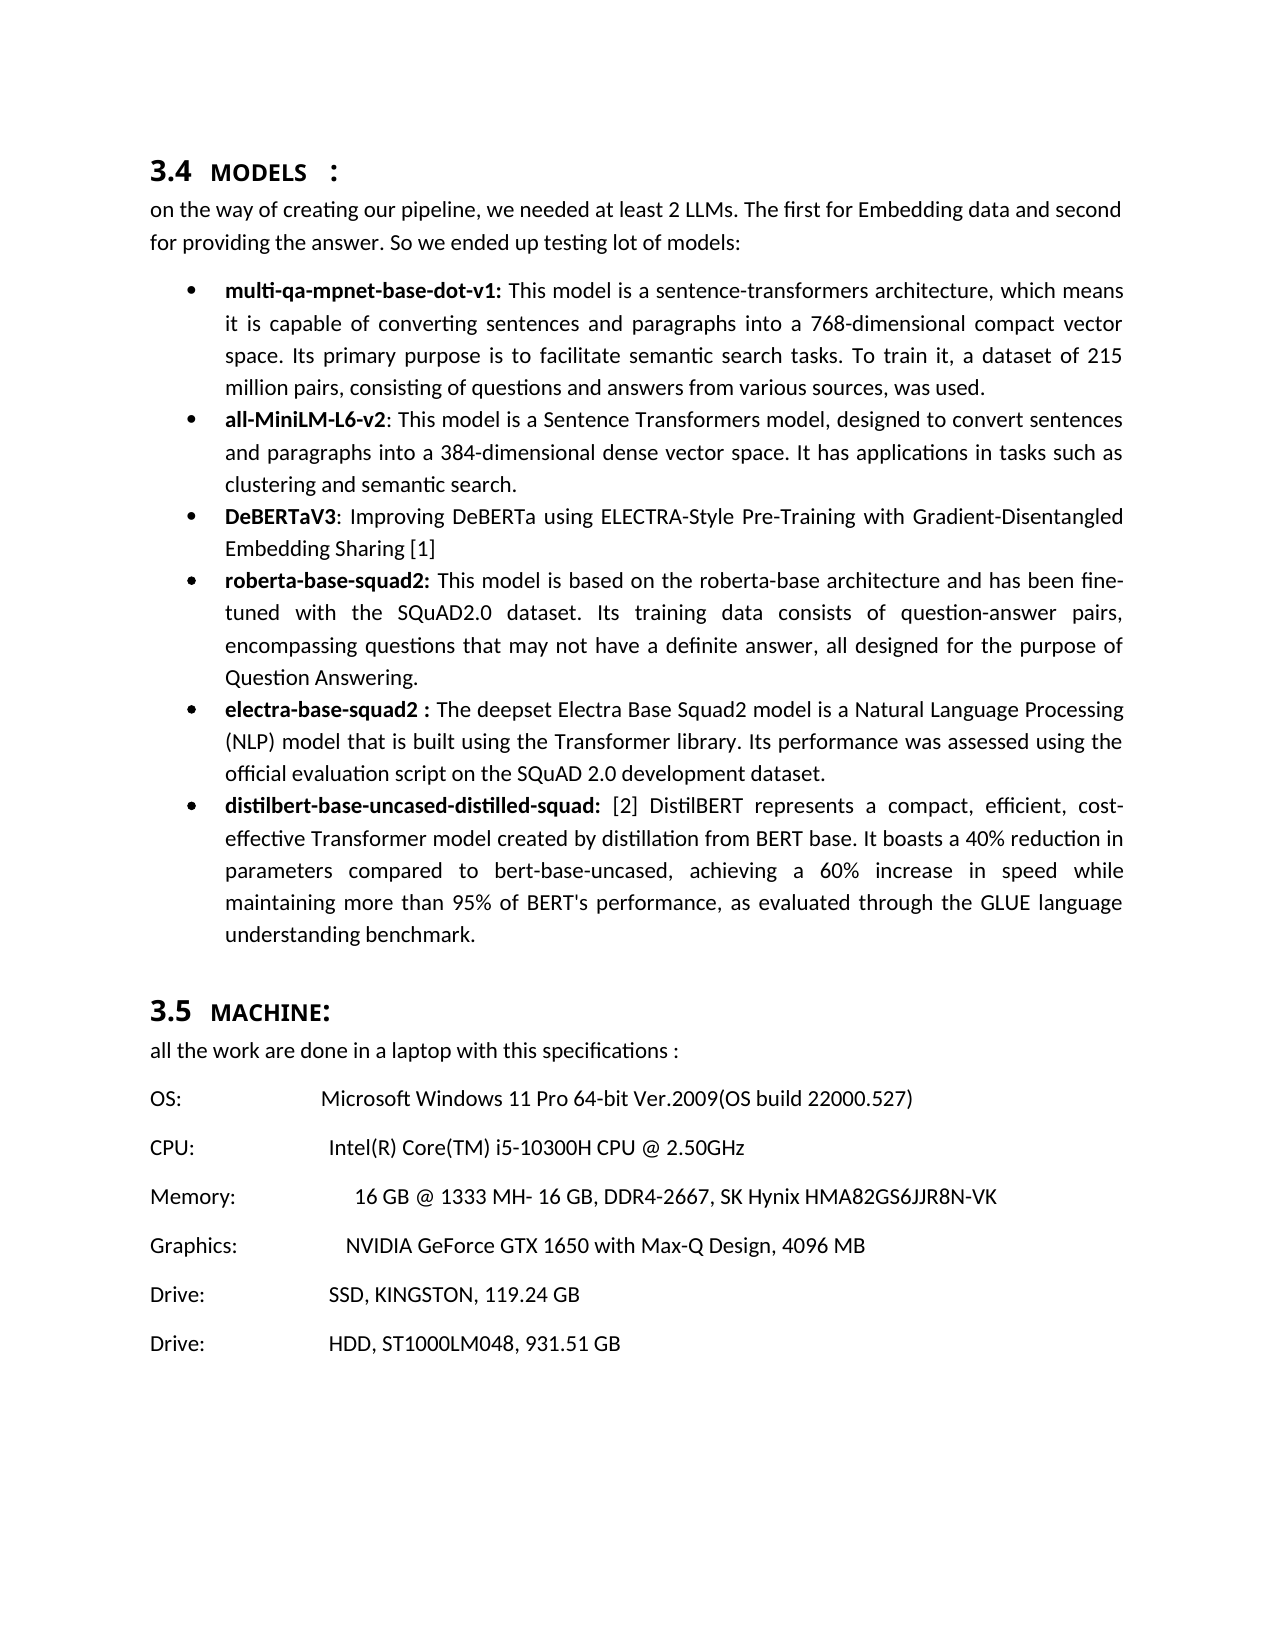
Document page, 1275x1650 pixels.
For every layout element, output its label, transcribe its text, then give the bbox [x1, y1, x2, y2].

text Drive: HDD, ST1000LM048, 931.51 GB [150, 1329, 1125, 1357]
list electra-base-squad2 : The deepset Electra Base Squad2 model is a Natural Language Processing (NLP) model that is built using the Transformer library. Its performance was assessed using the official evaluation script on the SQuAD 2.0 development dataset. [187, 695, 1125, 787]
text all the work are done in a laptop with this specifications : [150, 1036, 1125, 1064]
list DeBERTaV3: Improving DeBERTa using ELECTRA-Style Pre-Training with Gradient-Disentangled Embedding Sharing [1] [187, 502, 1125, 562]
subtitle models : [150, 150, 1125, 190]
list multi-qa-mpnet-base-dot-v1: This model is a sentence-transformers architecture, which means it is capable of converting sentences and paragraphs into a 768-dimensional compact vector space. Its primary purpose is to facilitate semantic search tasks. To train it, a dataset of 215 million pairs, consisting of questions and answers from various sources, was used. [187, 277, 1125, 401]
text CPU: Intel(R) Core(TM) i5-10300H CPU @ 2.50GHz [150, 1133, 1125, 1161]
list distilbert-base-uncased-distilled-squad: [2] DistilBERT represents a compact, efficient, cost-effective Transformer model created by distillation from BERT base. It boasts a 40% reduction in parameters compared to bert-base-uncased, achieving a 60% increase in speed while maintaining more than 95% of BERT's performance, as evaluated through the GLUE language understanding benchmark. [187, 792, 1125, 948]
text Drive: SSD, KINGSTON, 119.24 GB [150, 1280, 1125, 1308]
list all-MiniLM-L6-v2: This model is a Sentence Transformers model, designed to convert sentences and paragraphs into a 384-dimensional dense vector space. It has applications in tasks such as clustering and semantic search. [187, 405, 1125, 498]
text Memory: 16 GB @ 1333 MH- 16 GB, DDR4-2667, SK Hynix HMA82GS6JJR8N-VK [150, 1182, 1125, 1210]
text Graphics: NVIDIA GeForce GTX 1650 with Max-Q Design, 4096 MB [150, 1231, 1125, 1259]
text OS: Microsoft Windows 11 Pro 64-bit Ver.2009(OS build 22000.527) [150, 1084, 1125, 1113]
subtitle machine: [150, 990, 1125, 1030]
list roberta-base-squad2: This model is based on the roberta-base architecture and has been fine-tuned with the SQuAD2.0 dataset. Its training data consists of question-answer pairs, encompassing questions that may not have a definite answer, all designed for the purpose of Question Answering. [187, 566, 1125, 691]
text on the way of creating our pipeline, we needed at least 2 LLMs. The first for Embedding data and second for providing the answer. So we ended up testing lot of models: [150, 196, 1125, 256]
